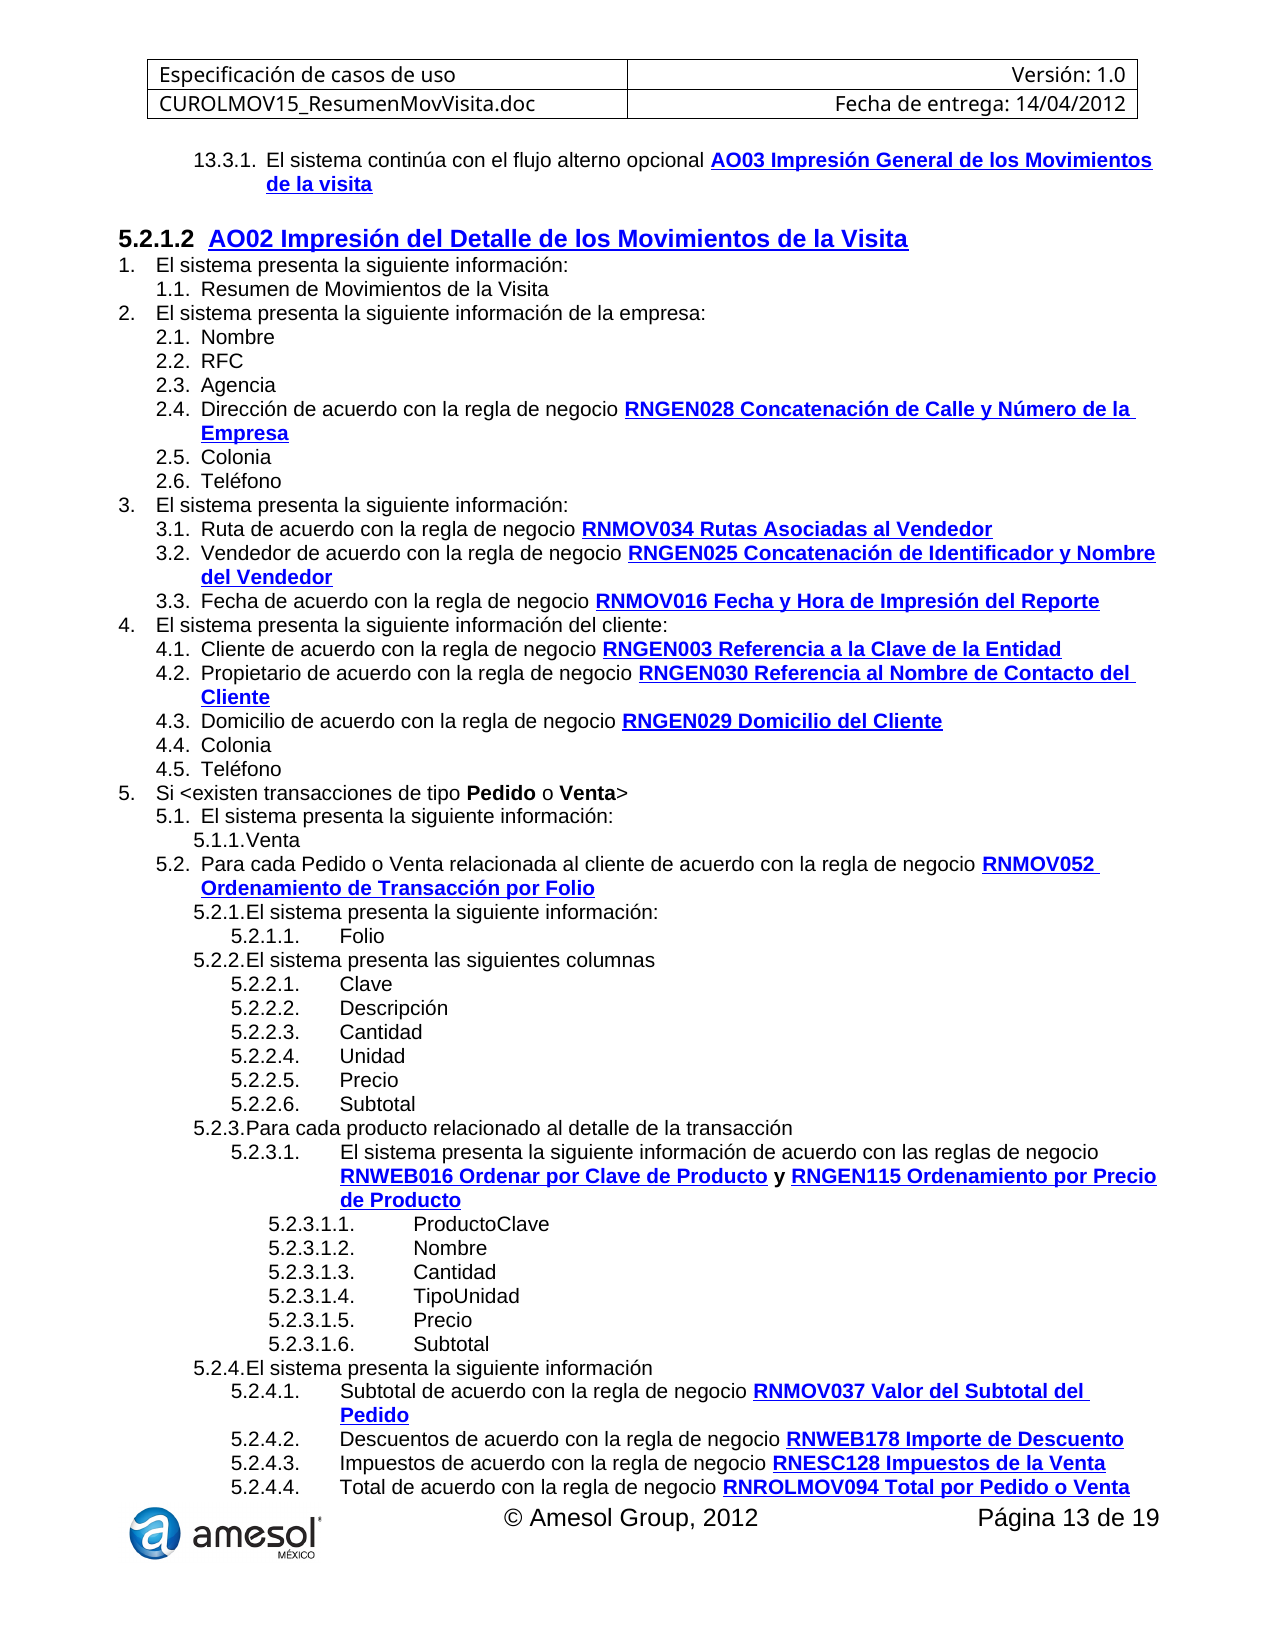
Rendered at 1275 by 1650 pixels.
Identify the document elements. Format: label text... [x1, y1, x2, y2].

list Dirección de acuerdo con la regla de negocio RNGEN028 Concatenación de Calle y Número de la Empresa [156, 397, 1157, 445]
list El sistema presenta la siguiente información: [193, 900, 1157, 924]
list El sistema presenta la siguiente información: [118, 253, 1157, 277]
list El sistema presenta las siguientes columnas [193, 948, 1157, 972]
list Subtotal [231, 1092, 1157, 1116]
list RFC [156, 349, 1157, 373]
list Teléfono [156, 756, 1157, 780]
list Cantidad [231, 1020, 1157, 1044]
list Nombre [268, 1236, 1157, 1259]
list Colonia [156, 445, 1157, 469]
list ProductoClave [268, 1212, 1157, 1236]
list El sistema presenta la siguiente información: [118, 493, 1157, 517]
list El sistema continúa con el flujo alterno opcional AO03 Impresión General de los Movimientos de la visita [193, 148, 1157, 196]
list Cantidad [268, 1259, 1157, 1283]
list El sistema presenta la siguiente información: [156, 804, 1157, 828]
list Fecha de acuerdo con la regla de negocio RNMOV016 Fecha y Hora de Impresión del Reporte [156, 589, 1157, 613]
list Domicilio de acuerdo con la regla de negocio RNGEN029 Domicilio del Cliente [156, 708, 1157, 732]
list Subtotal de acuerdo con la regla de negocio RNMOV037 Valor del Subtotal del Pedido [231, 1379, 1157, 1427]
list Nombre [156, 325, 1157, 349]
list TipoUnidad [268, 1283, 1157, 1307]
list El sistema presenta la siguiente información de acuerdo con las reglas de negocio RNWEB016 Ordenar por Clave de Producto y RNGEN115 Ordenamiento por Precio de Producto [231, 1140, 1157, 1212]
list Propietario de acuerdo con la regla de negocio RNGEN030 Referencia al Nombre de Contacto del Cliente [156, 661, 1157, 708]
list El sistema presenta la siguiente información [193, 1355, 1157, 1379]
list Colonia [156, 732, 1157, 756]
list El sistema presenta la siguiente información del cliente: [118, 613, 1157, 637]
list Vendedor de acuerdo con la regla de negocio RNGEN025 Concatenación de Identificador y Nombre del Vendedor [156, 541, 1157, 589]
list Ruta de acuerdo con la regla de negocio RNMOV034 Rutas Asociadas al Vendedor [156, 517, 1157, 541]
list Precio [268, 1307, 1157, 1331]
picture [118, 1502, 322, 1563]
list Descripción [231, 996, 1157, 1020]
list Unidad [231, 1044, 1157, 1068]
list Teléfono [156, 469, 1157, 493]
list Venta [193, 828, 1157, 852]
list Agencia [156, 373, 1157, 397]
list Clave [231, 972, 1157, 996]
list Para cada producto relacionado al detalle de la transacción [193, 1116, 1157, 1140]
list Si <existen transacciones de tipo Pedido o Venta> [118, 780, 1157, 804]
list Descuentos de acuerdo con la regla de negocio RNWEB178 Importe de Descuento [231, 1427, 1157, 1451]
list Subtotal [268, 1331, 1157, 1355]
list Precio [231, 1068, 1157, 1092]
list Para cada Pedido o Venta relacionada al cliente de acuerdo con la regla de negocio RNMOV052 Ordenamiento de Transacción por Folio [156, 852, 1157, 900]
list Cliente de acuerdo con la regla de negocio RNGEN003 Referencia a la Clave de la Entidad [156, 637, 1157, 661]
list El sistema presenta la siguiente información de la empresa: [118, 301, 1157, 325]
subtitle AO02 Impresión del Detalle de los Movimientos de la Visita [118, 224, 1157, 253]
list Impuestos de acuerdo con la regla de negocio RNESC128 Impuestos de la Venta [231, 1451, 1157, 1475]
list Folio [231, 924, 1157, 948]
list Resumen de Movimientos de la Visita [156, 277, 1157, 301]
list Total de acuerdo con la regla de negocio RNROLMOV094 Total por Pedido o Venta [231, 1475, 1157, 1499]
